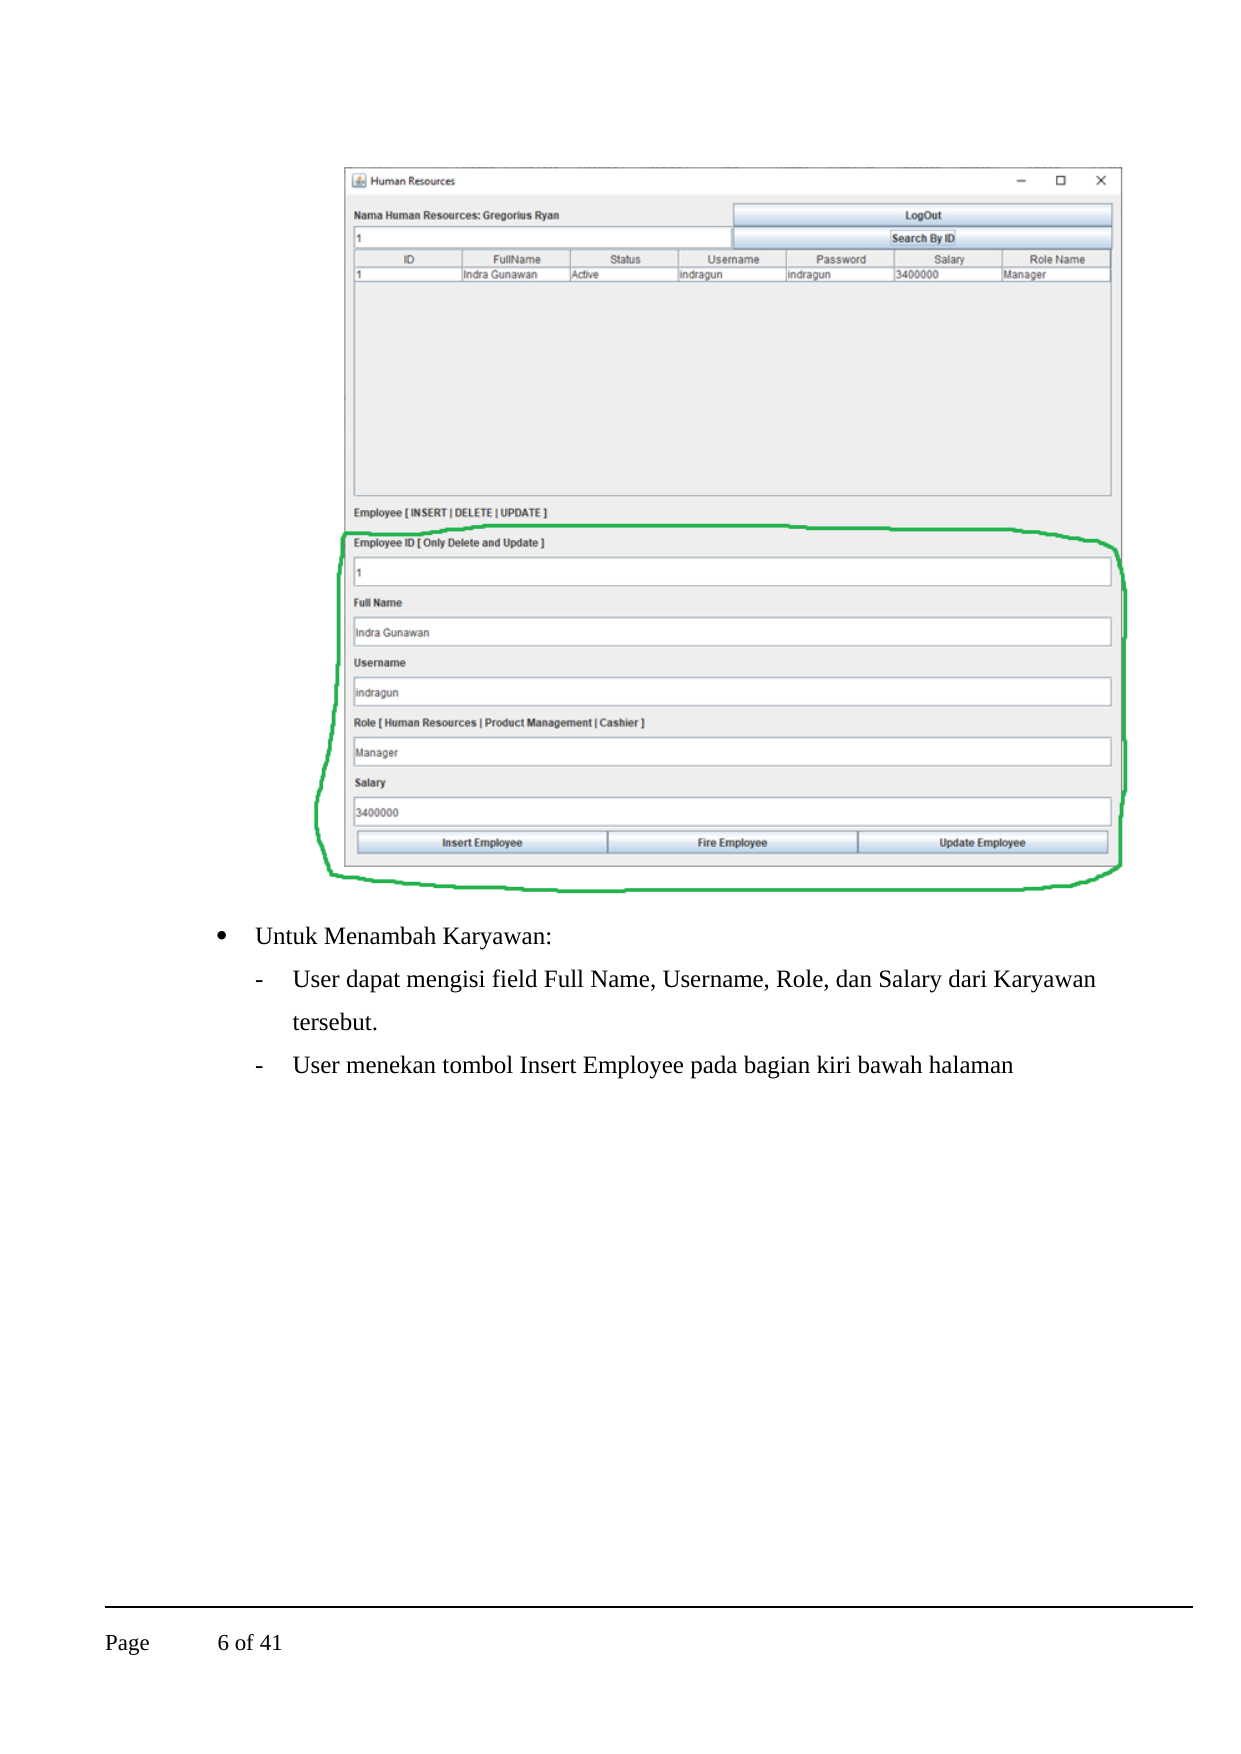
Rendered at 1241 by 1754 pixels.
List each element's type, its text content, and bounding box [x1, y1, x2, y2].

picture [292, 156, 1155, 907]
list User dapat mengisi field Full Name, Username, Role, dan Salary dari Karyawan tersebut. [255, 964, 1135, 1036]
list User menekan tombol Insert Employee pada bagian kiri bawah halaman [255, 1050, 1135, 1079]
list Untuk Menambah Karyawan: [217, 921, 1135, 950]
